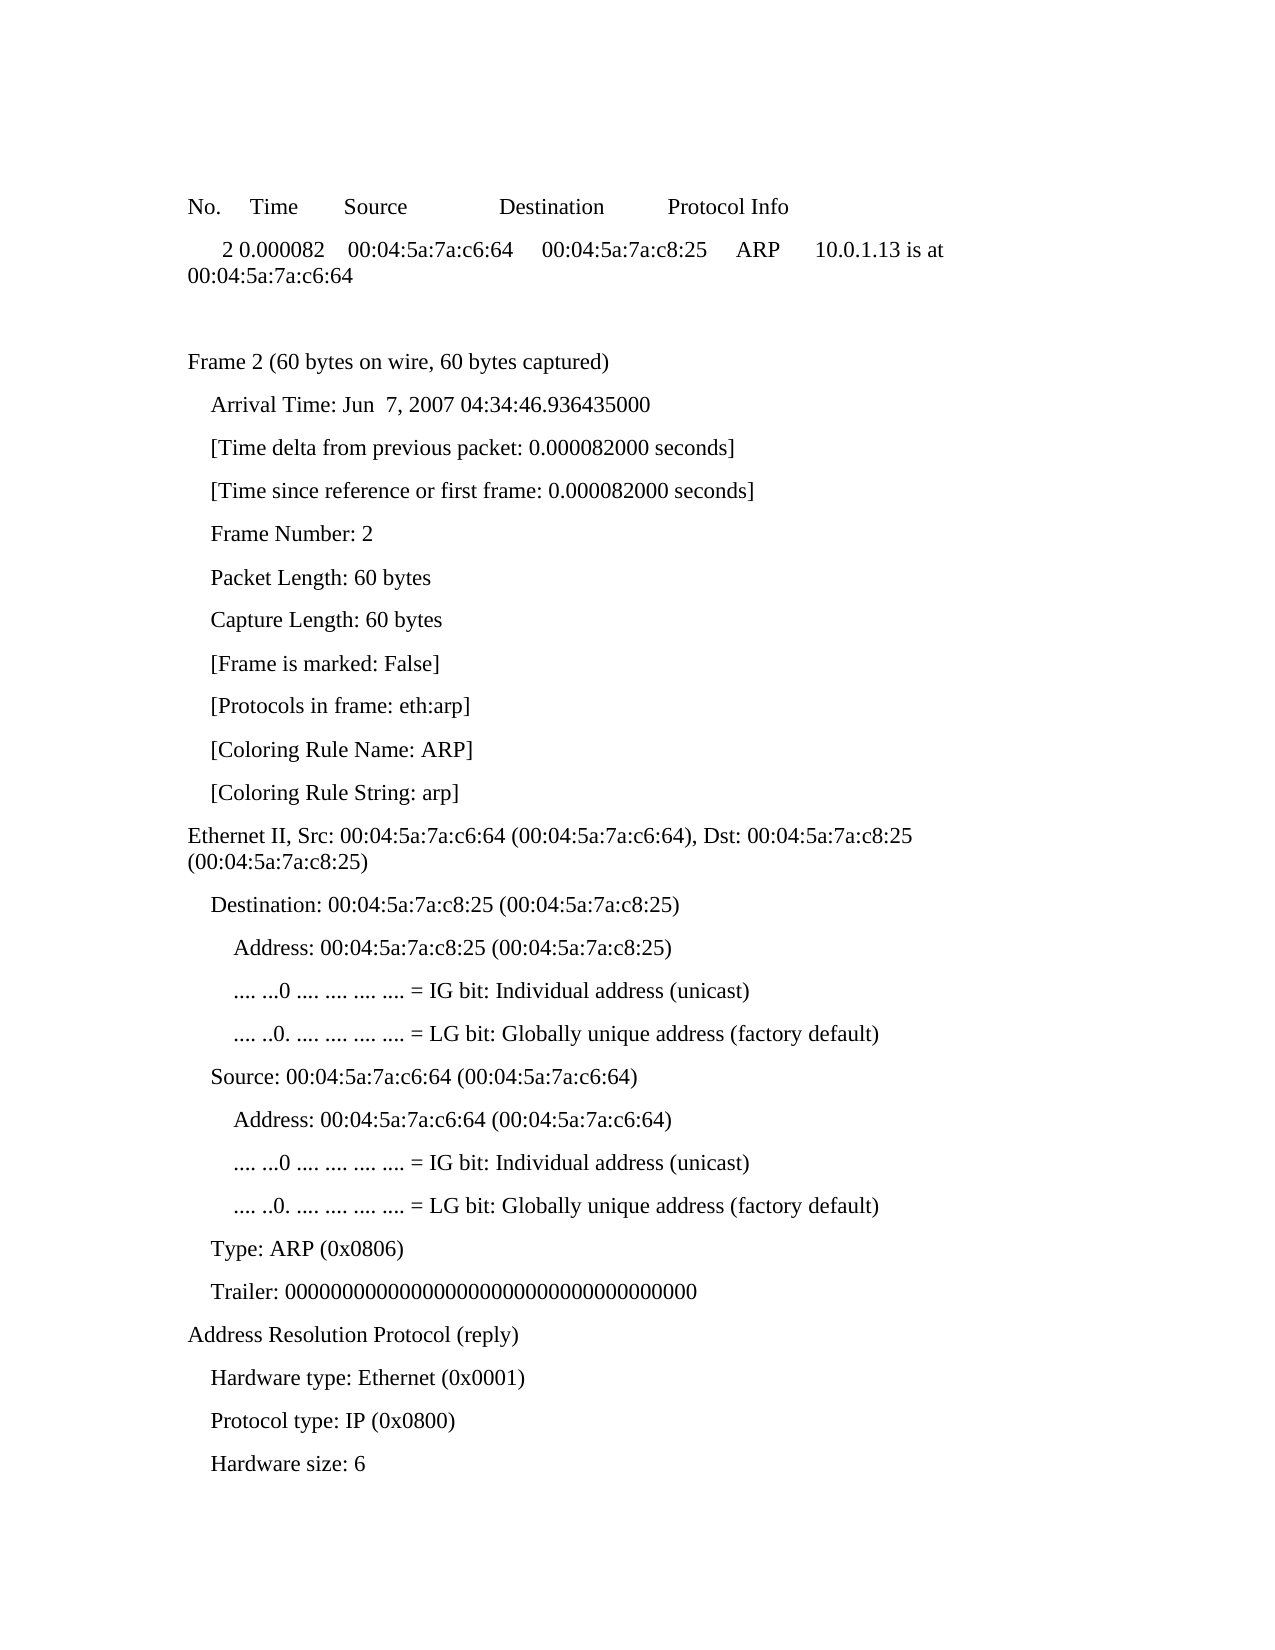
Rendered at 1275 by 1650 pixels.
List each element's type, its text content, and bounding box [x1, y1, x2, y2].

text Type: ARP (0x0806) [187, 1235, 1087, 1262]
text Protocol type: IP (0x0800) [187, 1407, 1087, 1434]
text [Coloring Rule Name: ARP] [187, 736, 1087, 762]
text Frame 2 (60 bytes on wire, 60 bytes captured) [187, 348, 1087, 375]
text Trailer: 000000000000000000000000000000000000 [187, 1278, 1087, 1304]
text Destination: 00:04:5a:7a:c8:25 (00:04:5a:7a:c8:25) [187, 891, 1087, 917]
text .... ..0. .... .... .... .... = LG bit: Globally unique address (factory default) [187, 1020, 1087, 1046]
text 2 0.000082 00:04:5a:7a:c6:64 00:04:5a:7a:c8:25 ARP 10.0.1.13 is at 00:04:5a:7a:c6:64 [187, 236, 1087, 289]
text Capture Length: 60 bytes [187, 607, 1087, 633]
text [Time since reference or first frame: 0.000082000 seconds] [187, 477, 1087, 504]
text Address Resolution Protocol (reply) [187, 1321, 1087, 1348]
text .... ..0. .... .... .... .... = LG bit: Globally unique address (factory default) [187, 1192, 1087, 1218]
text Hardware type: Ethernet (0x0001) [187, 1364, 1087, 1391]
text Address: 00:04:5a:7a:c6:64 (00:04:5a:7a:c6:64) [187, 1106, 1087, 1132]
text [Coloring Rule String: arp] [187, 779, 1087, 805]
text Arrival Time: Jun 7, 2007 04:34:46.936435000 [187, 391, 1087, 418]
text [Frame is marked: False] [187, 649, 1087, 676]
text Hardware size: 6 [187, 1450, 1087, 1477]
text Address: 00:04:5a:7a:c8:25 (00:04:5a:7a:c8:25) [187, 934, 1087, 960]
text Packet Length: 60 bytes [187, 563, 1087, 590]
text No. Time Source Destination Protocol Info [187, 193, 1087, 219]
text Source: 00:04:5a:7a:c6:64 (00:04:5a:7a:c6:64) [187, 1063, 1087, 1089]
text [Protocols in frame: eth:arp] [187, 693, 1087, 719]
text .... ...0 .... .... .... .... = IG bit: Individual address (unicast) [187, 1149, 1087, 1176]
text [Time delta from previous packet: 0.000082000 seconds] [187, 434, 1087, 461]
text Ethernet II, Src: 00:04:5a:7a:c6:64 (00:04:5a:7a:c6:64), Dst: 00:04:5a:7a:c8:25 (00:04:5a:7a:c8:25) [187, 822, 1087, 874]
text .... ...0 .... .... .... .... = IG bit: Individual address (unicast) [187, 977, 1087, 1003]
text Frame Number: 2 [187, 521, 1087, 547]
